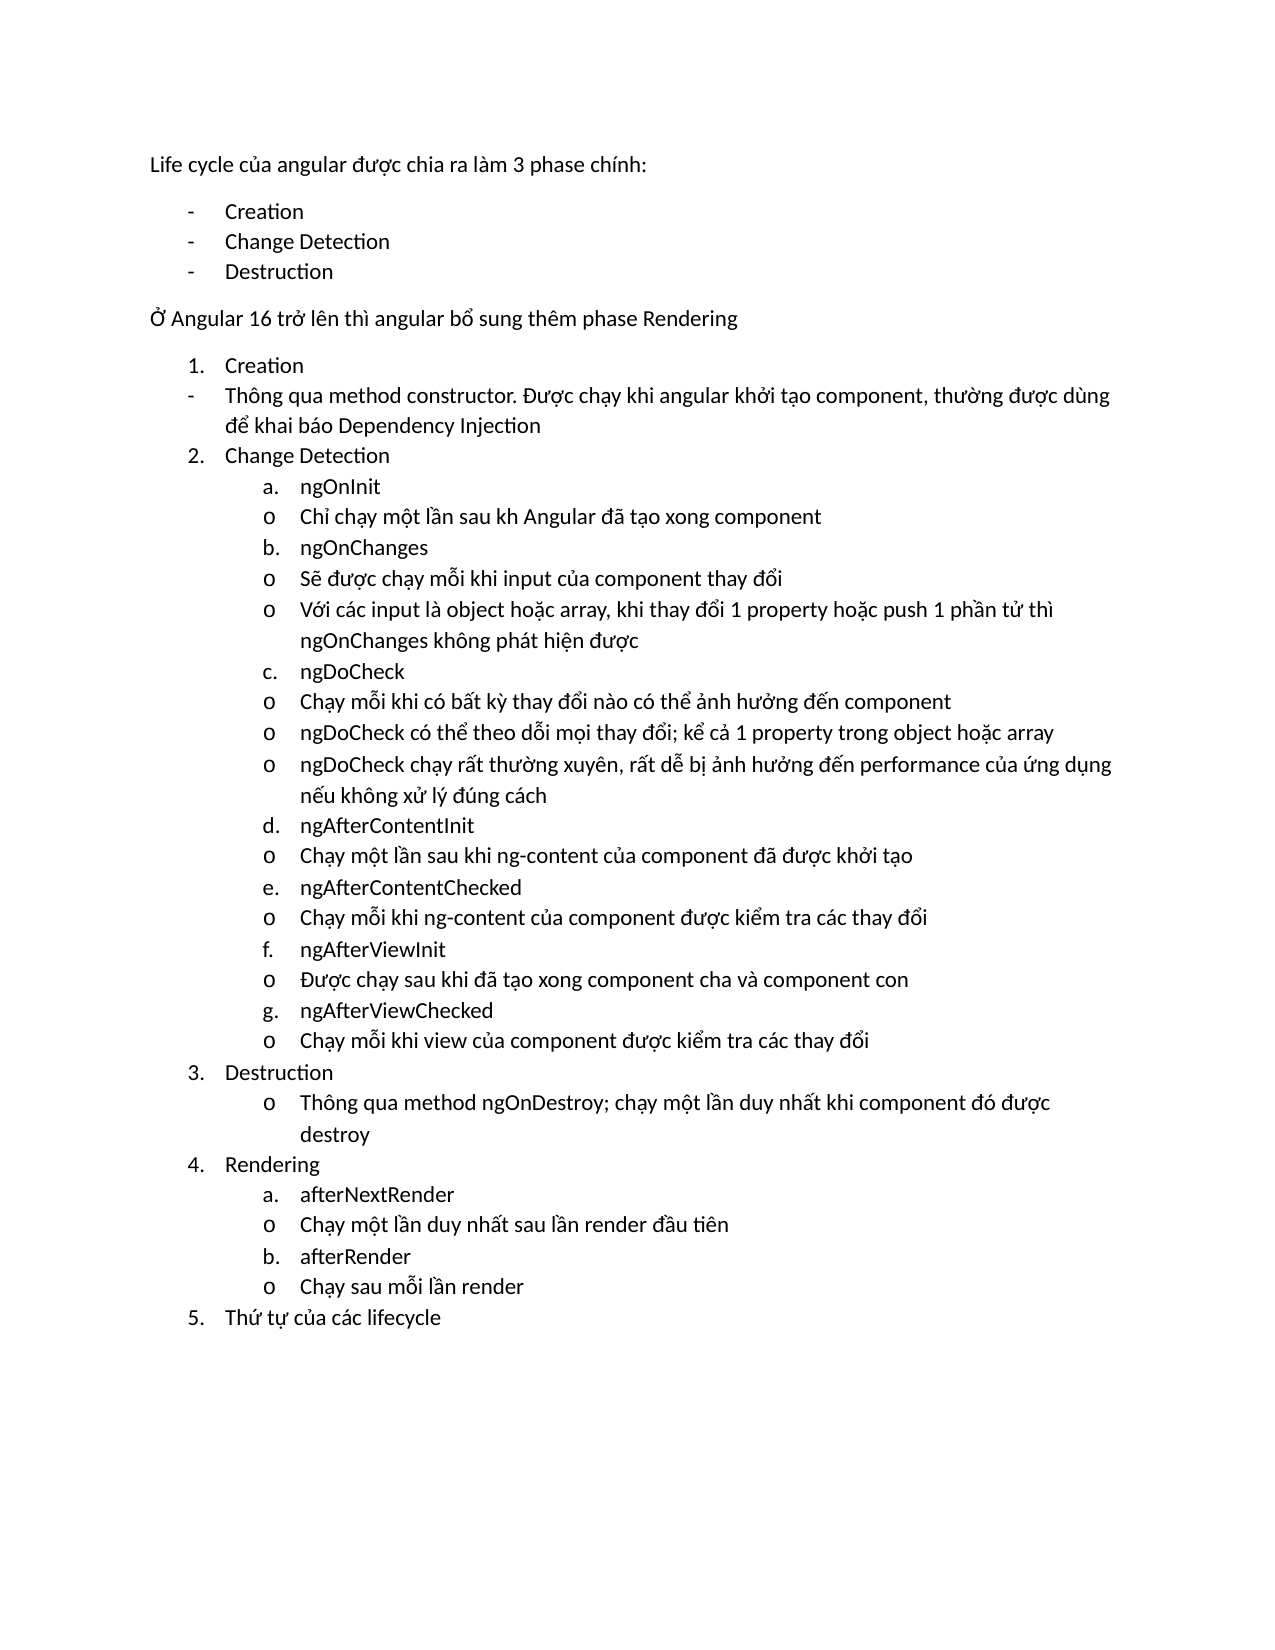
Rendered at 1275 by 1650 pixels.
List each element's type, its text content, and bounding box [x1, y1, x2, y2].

list ngDoCheck chạy rất thường xuyên, rất dễ bị ảnh hưởng đến performance của ứng dụng nếu không xử lý đúng cách [262, 750, 1125, 809]
list Thông qua method ngOnDestroy; chạy một lần duy nhất khi component đó được destroy [262, 1088, 1125, 1148]
list afterRender [262, 1242, 1125, 1270]
list ngDoCheck có thể theo dỗi mọi thay đổi; kể cả 1 property trong object hoặc array [262, 718, 1125, 748]
list Creation [187, 351, 1125, 379]
list Chạy một lần sau khi ng-content của component đã được khởi tạo [262, 842, 1125, 871]
list Chạy mỗi khi view của component được kiểm tra các thay đổi [262, 1027, 1125, 1056]
list ngAfterContentInit [262, 811, 1125, 839]
list Thứ tự của các lifecycle [187, 1303, 1125, 1331]
list Với các input là object hoặc array, khi thay đổi 1 property hoặc push 1 phần tử thì ngOnChanges không phát hiện được [262, 595, 1125, 654]
list Creation [187, 197, 1125, 225]
list Chỉ chạy một lần sau kh Angular đã tạo xong component [262, 502, 1125, 531]
list Change Detection [187, 227, 1125, 255]
text Life cycle của angular được chia ra làm 3 phase chính: [150, 150, 1125, 178]
text Ở Angular 16 trở lên thì angular bổ sung thêm phase Rendering [150, 304, 1125, 332]
list Chạy một lần duy nhất sau lần render đầu tiên [262, 1210, 1125, 1239]
list ngOnChanges [262, 533, 1125, 562]
list Chạy sau mỗi lần render [262, 1272, 1125, 1301]
list Chạy mỗi khi có bất kỳ thay đổi nào có thể ảnh hưởng đến component [262, 687, 1125, 716]
list afterNextRender [262, 1180, 1125, 1208]
list ngOnInit [262, 472, 1125, 500]
list Thông qua method constructor. Được chạy khi angular khởi tạo component, thường được dùng để khai báo Dependency Injection [187, 381, 1125, 439]
list Chạy mỗi khi ng-content của component được kiểm tra các thay đổi [262, 903, 1125, 932]
list ngAfterViewChecked [262, 996, 1125, 1024]
list Sẽ được chạy mỗi khi input của component thay đổi [262, 564, 1125, 593]
list Change Detection [187, 442, 1125, 470]
list Destruction [187, 1058, 1125, 1086]
list Destruction [187, 257, 1125, 285]
list Được chạy sau khi đã tạo xong component cha và component con [262, 965, 1125, 994]
list Rendering [187, 1150, 1125, 1178]
list ngAfterContentChecked [262, 873, 1125, 901]
list ngAfterViewInit [262, 935, 1125, 963]
list ngDoCheck [262, 657, 1125, 685]
